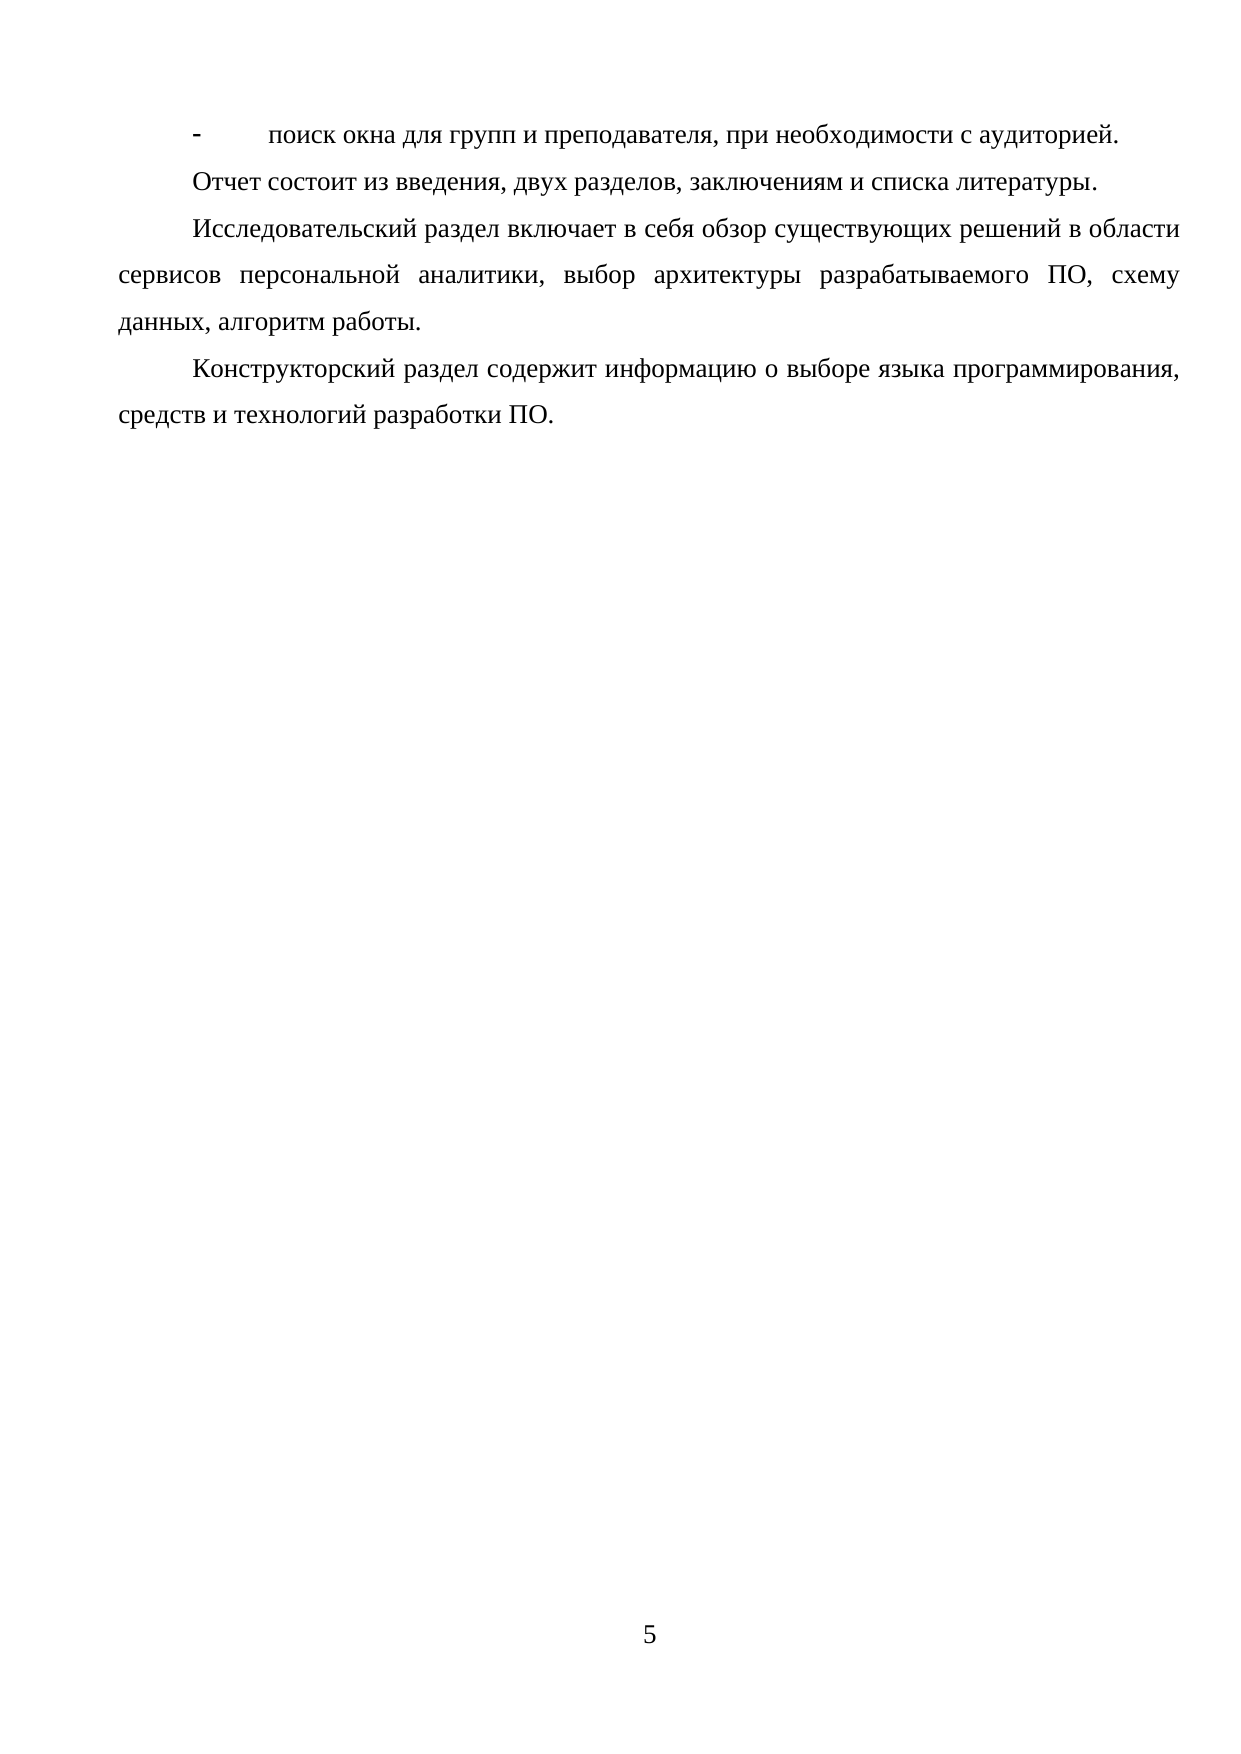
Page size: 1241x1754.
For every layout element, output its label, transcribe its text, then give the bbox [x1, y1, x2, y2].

text Исследовательский раздел включает в себя обзор существующих решений в области сервисов персональной аналитики, выбор архитектуры разрабатываемого ПО, схему данных, алгоритм работы. [118, 212, 1181, 336]
text Конструкторский раздел содержит информацию о выборе языка программирования, средств и технологий разработки ПО. [118, 352, 1181, 429]
text Отчет состоит из введения, двух разделов, заключениям и списка литературы. [118, 165, 1181, 196]
list поиск окна для групп и преподавателя, при необходимости с аудиторией. [118, 118, 1181, 149]
